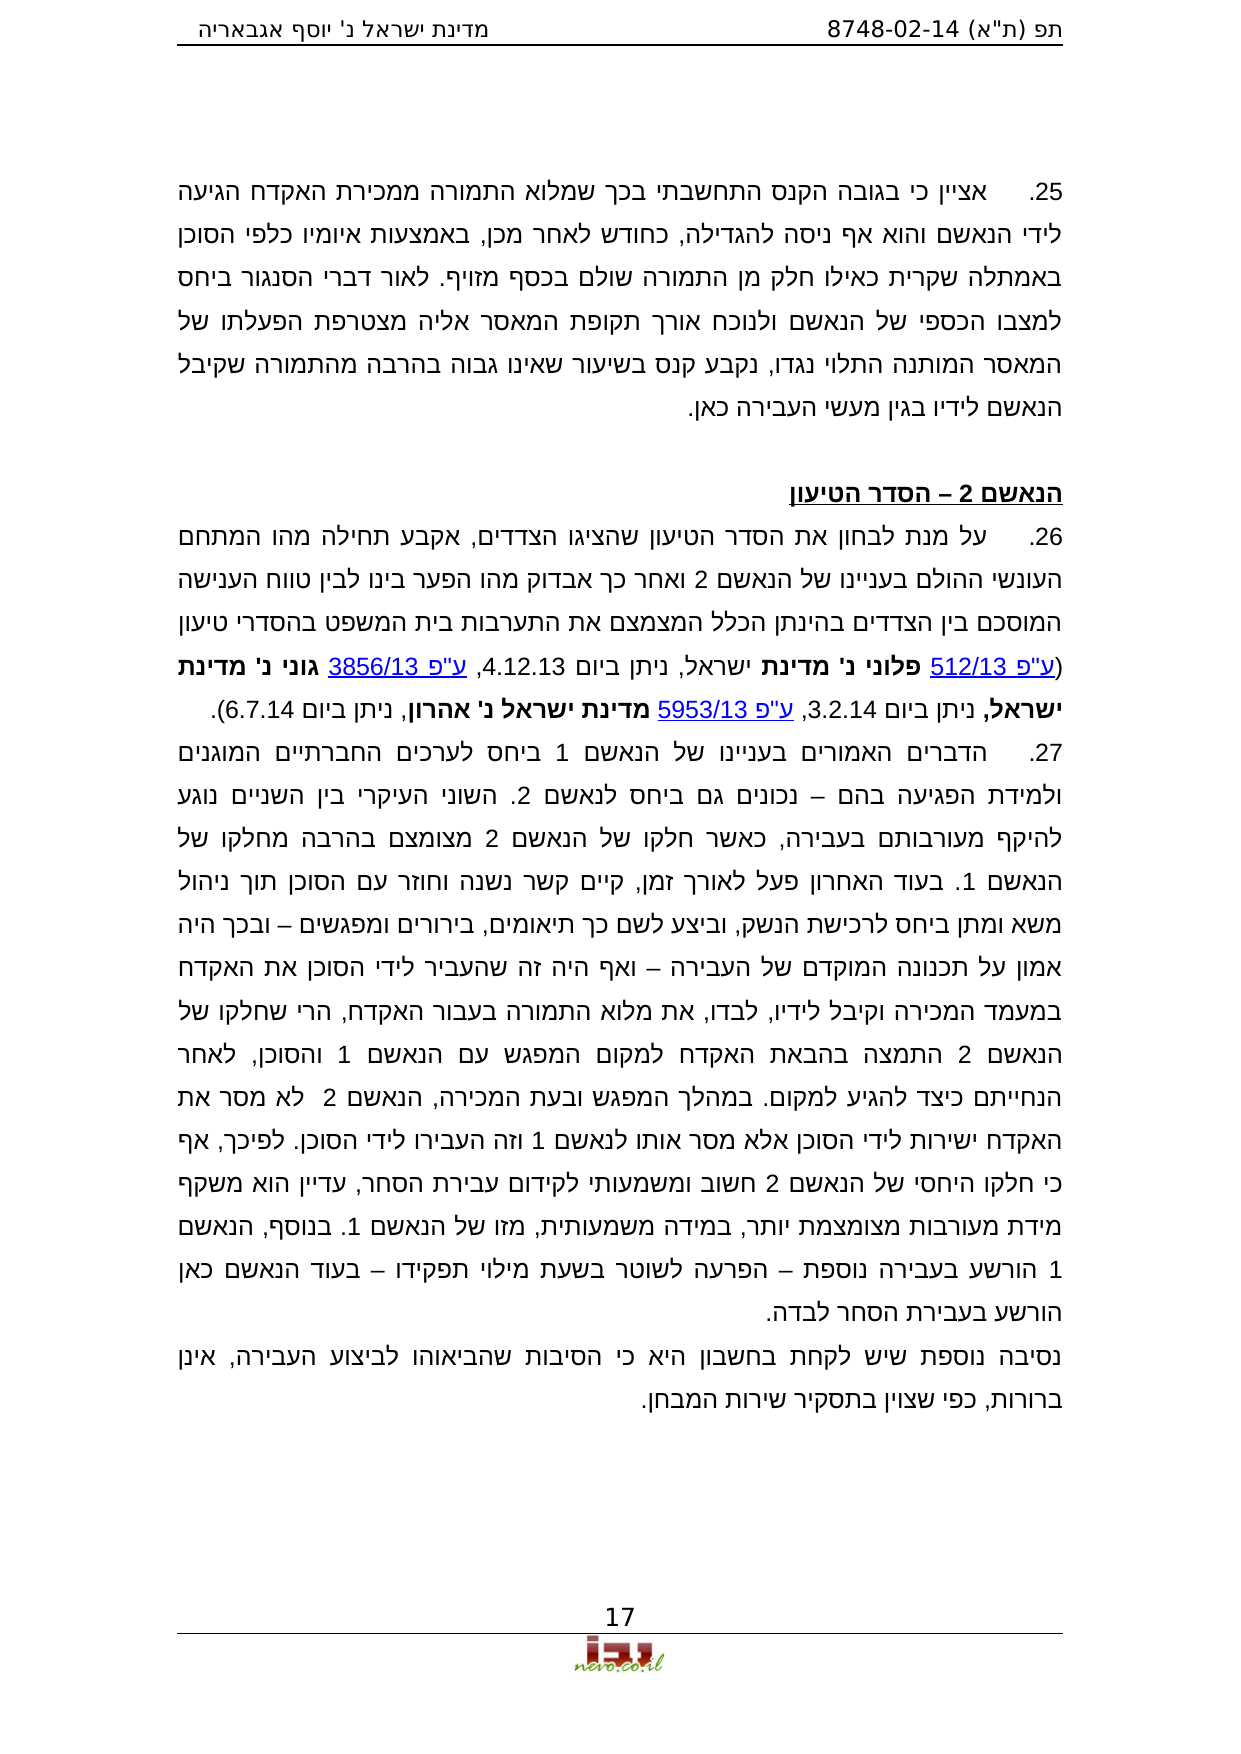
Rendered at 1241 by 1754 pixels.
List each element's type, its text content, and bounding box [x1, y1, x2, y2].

text הנאשם 2 – הסדר הטיעון [177, 479, 1063, 508]
text נסיבה נוספת שיש לקחת בחשבון היא כי הסיבות שהביאוהו לביצוע העבירה, אינן ברורות, כפי שצוין בתסקיר שירות המבחן. [177, 1342, 1063, 1413]
picture [574, 1635, 666, 1673]
text 25. אציין כי בגובה הקנס התחשבתי בכך שמלוא התמורה ממכירת האקדח הגיעה לידי הנאשם והוא אף ניסה להגדילה, כחודש לאחר מכן, באמצעות איומיו כלפי הסוכן באמתלה שקרית כאילו חלק מן התמורה שולם בכסף מזויף. לאור דברי הסנגור ביחס למצבו הכספי של הנאשם ולנוכח אורך תקופת המאסר אליה מצטרפת הפעלתו של המאסר המותנה התלוי נגדו, נקבע קנס בשיעור שאינו גבוה בהרבה מהתמורה שקיבל הנאשם לידיו בגין מעשי העבירה כאן. [177, 177, 1063, 422]
text 26. על מנת לבחון את הסדר הטיעון שהציגו הצדדים, אקבע תחילה מהו המתחם העונשי ההולם בעניינו של הנאשם 2 ואחר כך אבדוק מהו הפער בינו לבין טווח הענישה המוסכם בין הצדדים בהינתן הכלל המצמצם את התערבות בית המשפט בהסדרי טיעון (ע"פ 512/13 פלוני נ' מדינת ישראל, ניתן ביום 4.12.13, ע"פ 3856/13 גוני נ' מדינת ישראל, ניתן ביום 3.2.14, ע"פ 5953/13 מדינת ישראל נ' אהרון, ניתן ביום 6.7.14). [177, 522, 1063, 723]
text 27. הדברים האמורים בעניינו של הנאשם 1 ביחס לערכים החברתיים המוגנים ולמידת הפגיעה בהם – נכונים גם ביחס לנאשם 2. השוני העיקרי בין השניים נוגע להיקף מעורבותם בעבירה, כאשר חלקו של הנאשם 2 מצומצם בהרבה מחלקו של הנאשם 1. בעוד האחרון פעל לאורך זמן, קיים קשר נשנה וחוזר עם הסוכן תוך ניהול משא ומתן ביחס לרכישת הנשק, וביצע לשם כך תיאומים, בירורים ומפגשים – ובכך היה אמון על תכנונה המוקדם של העבירה – ואף היה זה שהעביר לידי הסוכן את האקדח במעמד המכירה וקיבל לידיו, לבדו, את מלוא התמורה בעבור האקדח, הרי שחלקו של הנאשם 2 התמצה בהבאת האקדח למקום המפגש עם הנאשם 1 והסוכן, לאחר הנחייתם כיצד להגיע למקום. במהלך המפגש ובעת המכירה, הנאשם 2 לא מסר את האקדח ישירות לידי הסוכן אלא מסר אותו לנאשם 1 וזה העבירו לידי הסוכן. לפיכך, אף כי חלקו היחסי של הנאשם 2 חשוב ומשמעותי לקידום עבירת הסחר, עדיין הוא משקף מידת מעורבות מצומצמת יותר, במידה משמעותית, מזו של הנאשם 1. בנוסף, הנאשם 1 הורשע בעבירה נוספת – הפרעה לשוטר בשעת מילוי תפקידו – בעוד הנאשם כאן הורשע בעבירת הסחר לבדה. [177, 738, 1063, 1327]
